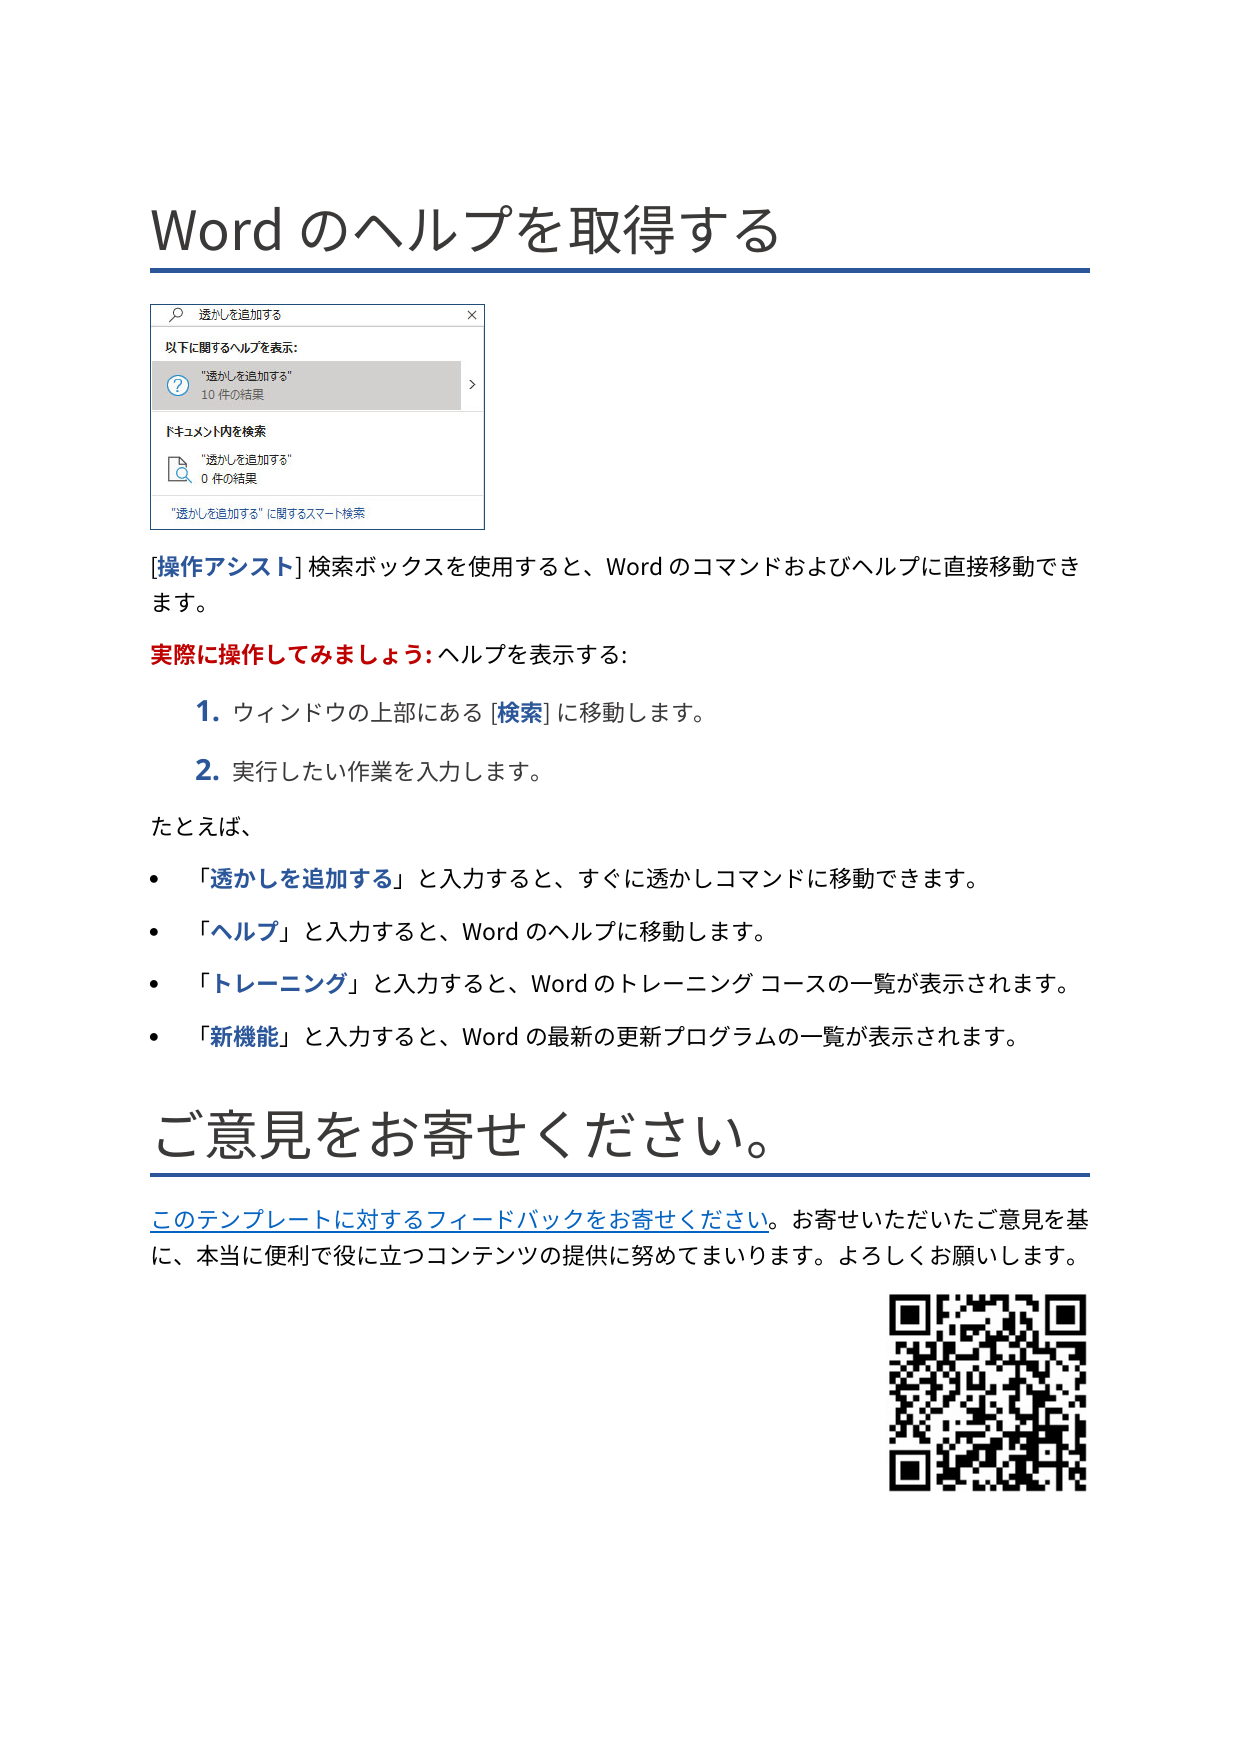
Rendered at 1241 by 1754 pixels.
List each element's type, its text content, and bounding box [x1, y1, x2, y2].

list 「新機能」と入力すると、Word の最新の更新プログラムの一覧が表示されます。 [150, 1019, 1090, 1052]
list 「透かしを追加する」と入力すると、すぐに透かしコマンドに移動できます。 [150, 861, 1090, 894]
text 実際に操作してみましょう: ヘルプを表示する: [150, 637, 1090, 671]
picture [885, 1290, 1091, 1496]
text [操作アシスト] 検索ボックスを使用すると、Word のコマンドおよびヘルプに直接移動できます。 [150, 549, 1090, 618]
text たとえば、 [150, 809, 1090, 842]
list 「ヘルプ」と入力すると、Word のヘルプに移動します。 [150, 914, 1090, 947]
picture [151, 305, 484, 529]
list 実行したい作業を入力します。 [195, 749, 1090, 789]
list 「トレーニング」と入力すると、Word のトレーニング コースの一覧が表示されます。 [150, 966, 1090, 999]
list ウィンドウの上部にある [検索] に移動します。 [195, 690, 1090, 729]
subtitle ご意見をお寄せください。 [150, 1092, 1090, 1173]
text Word のヘルプを取得する [150, 187, 1090, 268]
text このテンプレートに対するフィードバックをお寄せください。お寄せいただいたご意見を基に、本当に便利で役に立つコンテンツの提供に努めてまいります。よろしくお願いします。 [150, 1202, 1090, 1271]
